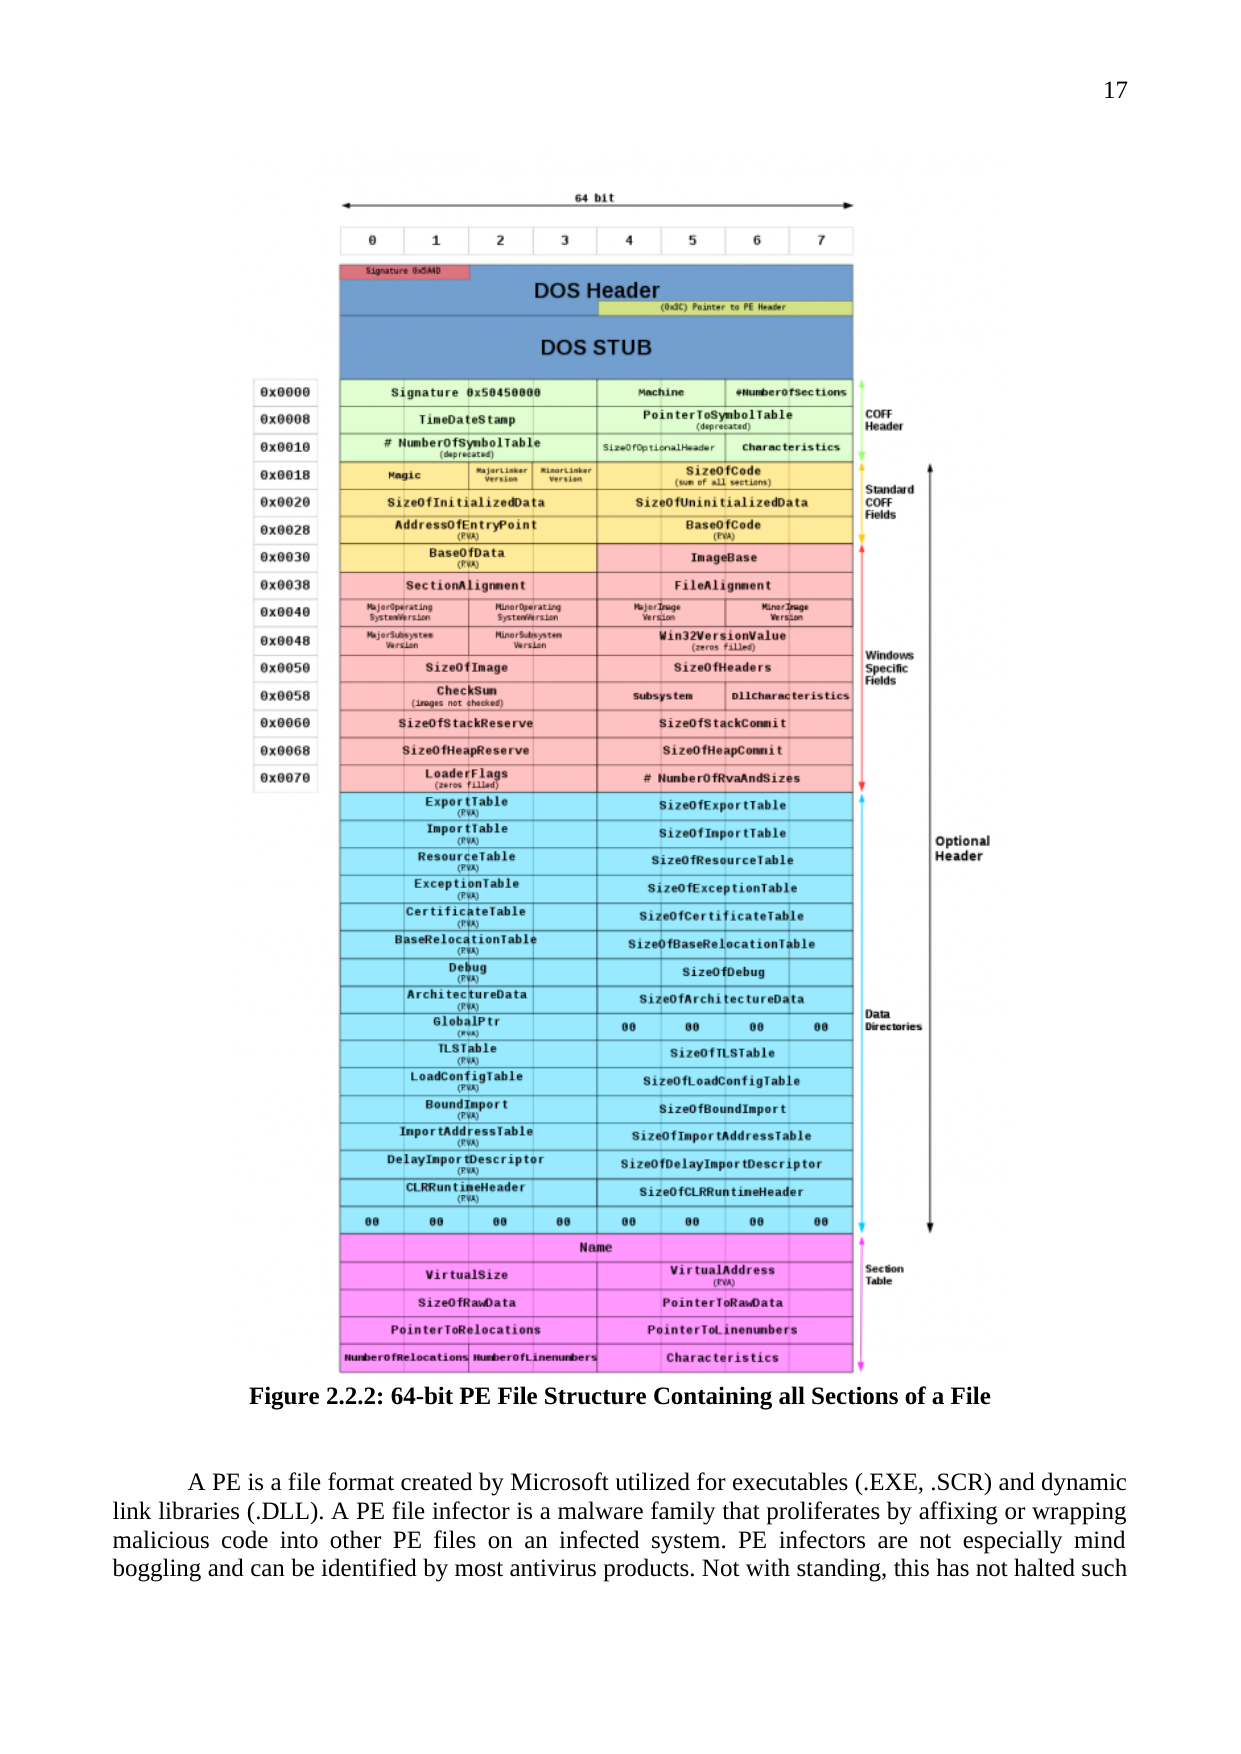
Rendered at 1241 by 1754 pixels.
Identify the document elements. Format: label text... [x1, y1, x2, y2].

text Figure 2.2.2: 64-bit PE File Structure Containing all Sections of a File [112, 1381, 1128, 1410]
picture [230, 150, 1010, 1382]
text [112, 1467, 1128, 1582]
